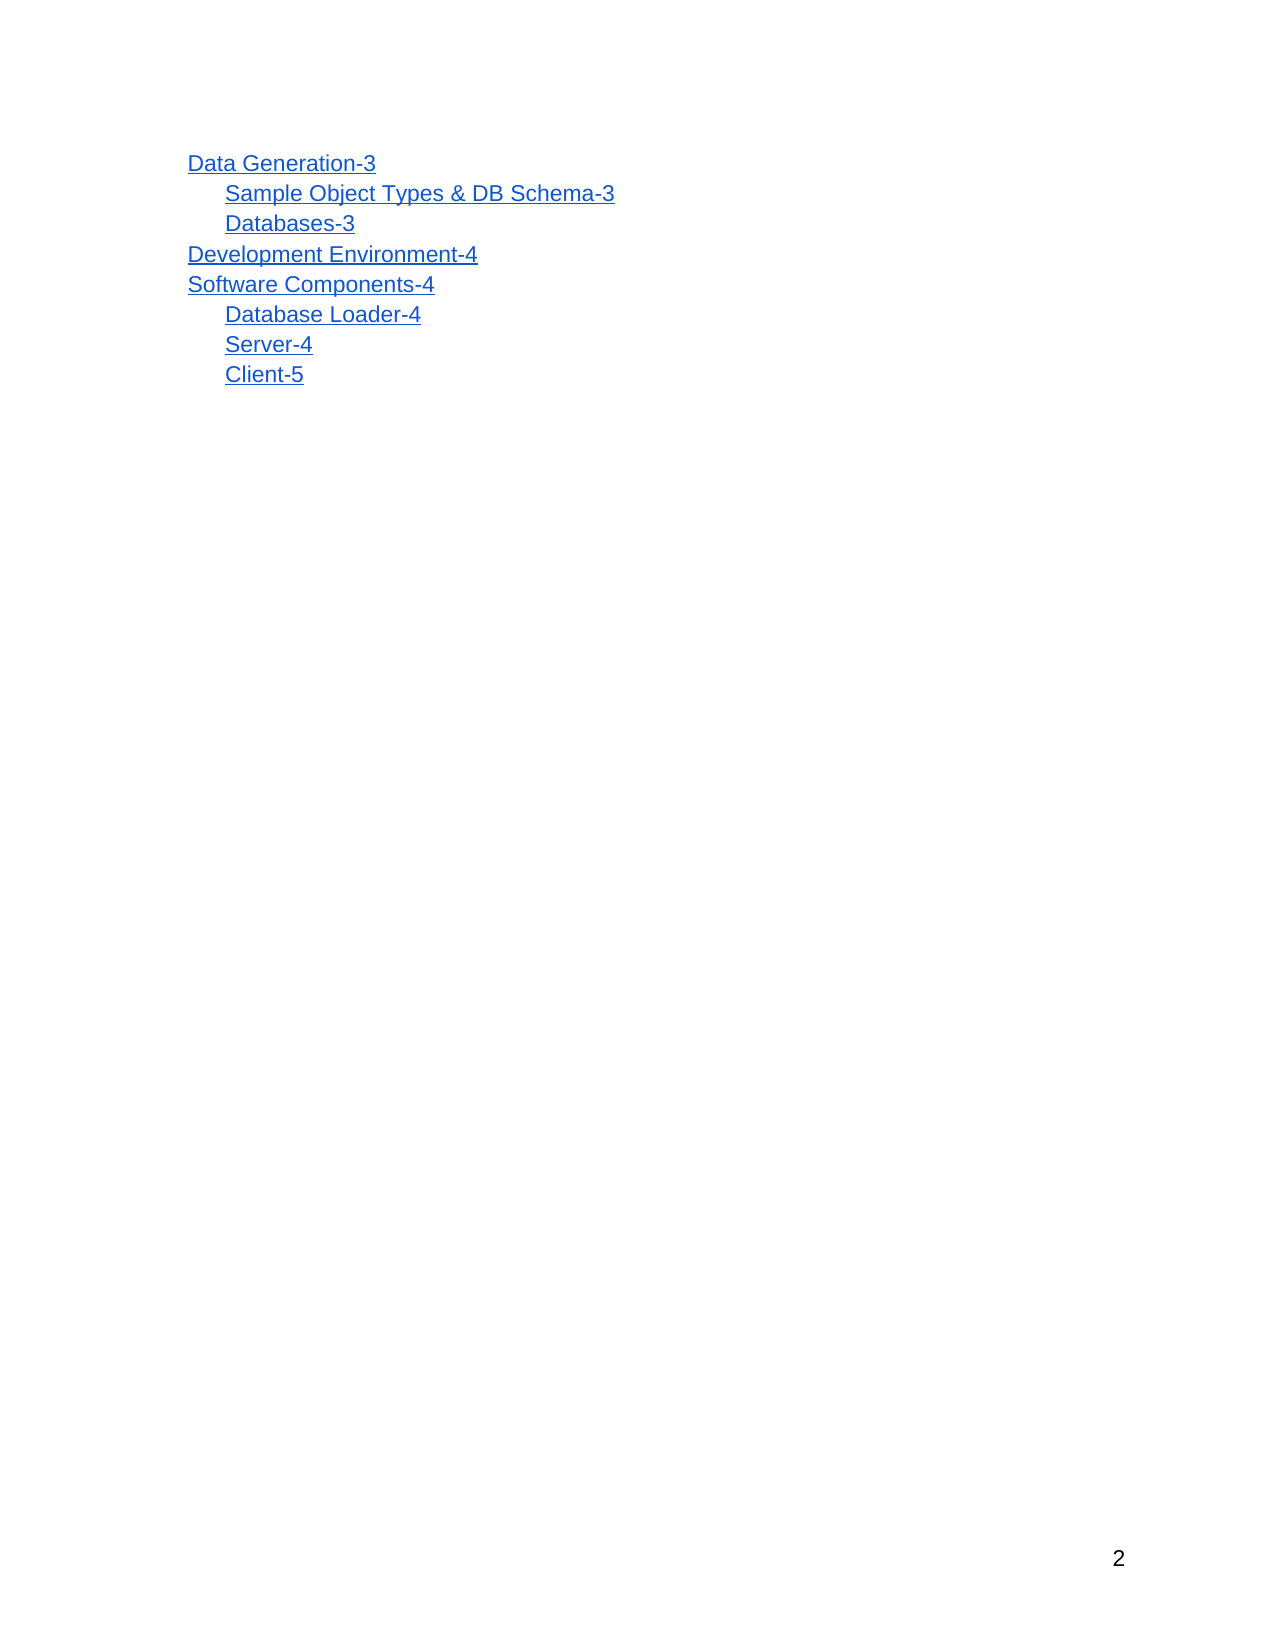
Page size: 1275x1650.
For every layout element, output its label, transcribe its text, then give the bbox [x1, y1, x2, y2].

text Server-4 [225, 331, 1125, 358]
text Databases-3 [225, 210, 1125, 237]
text Sample Object Types & DB Schema-3 [225, 180, 1125, 207]
text Client-5 [225, 361, 1125, 388]
text Software Components-4 [187, 271, 1125, 297]
text Data Generation-3 [187, 150, 1125, 176]
text Development Environment-4 [187, 241, 1125, 267]
text Database Loader-4 [225, 301, 1125, 327]
